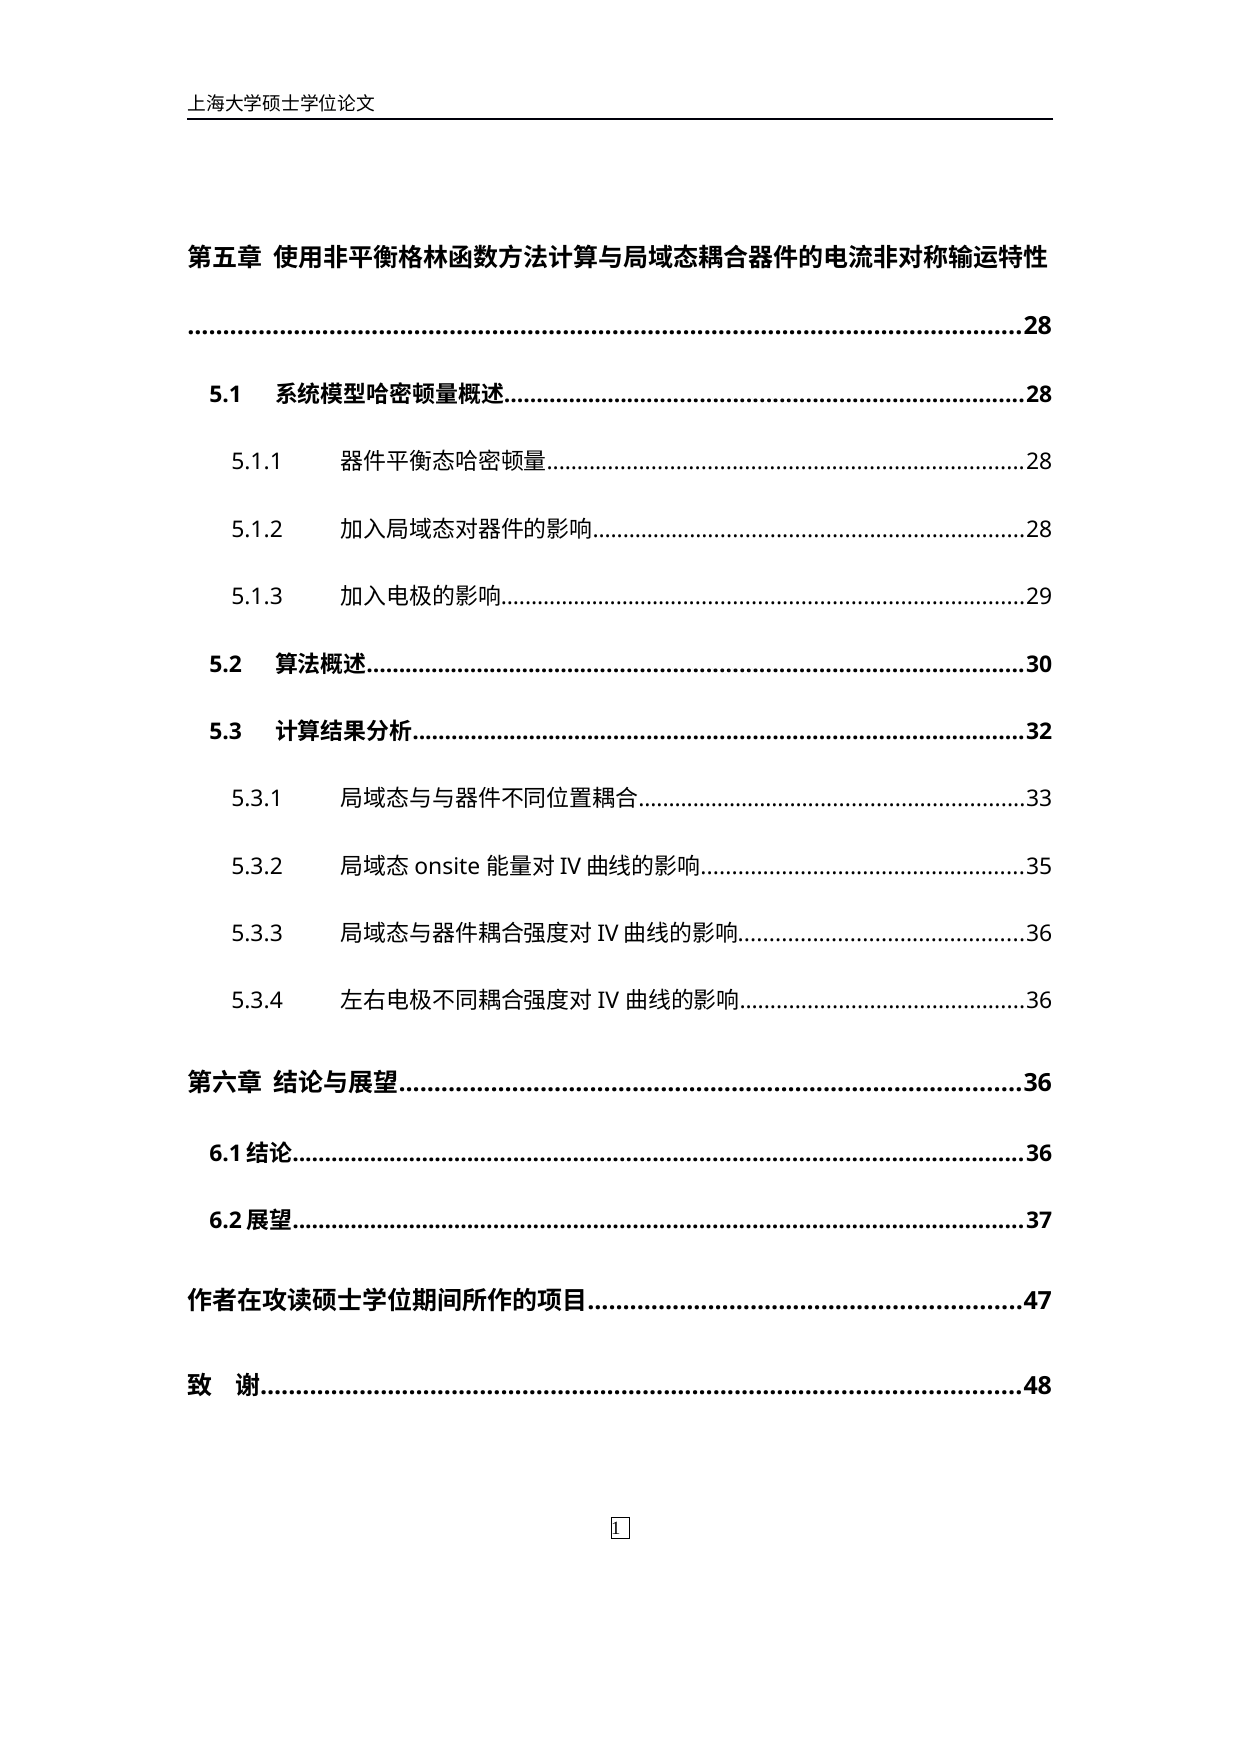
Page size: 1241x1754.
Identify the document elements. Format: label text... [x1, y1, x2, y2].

text 5.1.3 加入电极的影响 29 [231, 578, 1053, 611]
text 第六章 结论与展望 36 [187, 1062, 1053, 1098]
text 5.2 算法概述 30 [209, 645, 1053, 679]
text 5.1.1 器件平衡态哈密顿量 28 [231, 443, 1053, 477]
text 6.2展望 37 [209, 1201, 1053, 1235]
text 5.1 系统模型哈密顿量概述 28 [209, 376, 1053, 409]
text 6.1结论 36 [209, 1135, 1053, 1168]
text 5.3.4 左右电极不同耦合强度对 IV 曲线的影响 36 [231, 982, 1053, 1016]
text 作者在攻读硕士学位期间所作的项目 47 [187, 1281, 1053, 1317]
text 5.3.3 局域态与器件耦合强度对IV曲线的影响 36 [231, 915, 1053, 948]
text 第五章 使用非平衡格林函数方法计算与局域态耦合器件的电流非对称输运特性 28 [187, 237, 1053, 342]
text 5.1.2 加入局域态对器件的影响 28 [231, 511, 1053, 544]
text 5.3.2 局域态 onsite 能量对IV曲线的影响 35 [231, 848, 1053, 881]
text 致 谢 48 [187, 1366, 1053, 1402]
text 5.3 计算结果分析 32 [209, 713, 1053, 746]
text 5.3.1 局域态与与器件不同位置耦合 33 [231, 780, 1053, 813]
